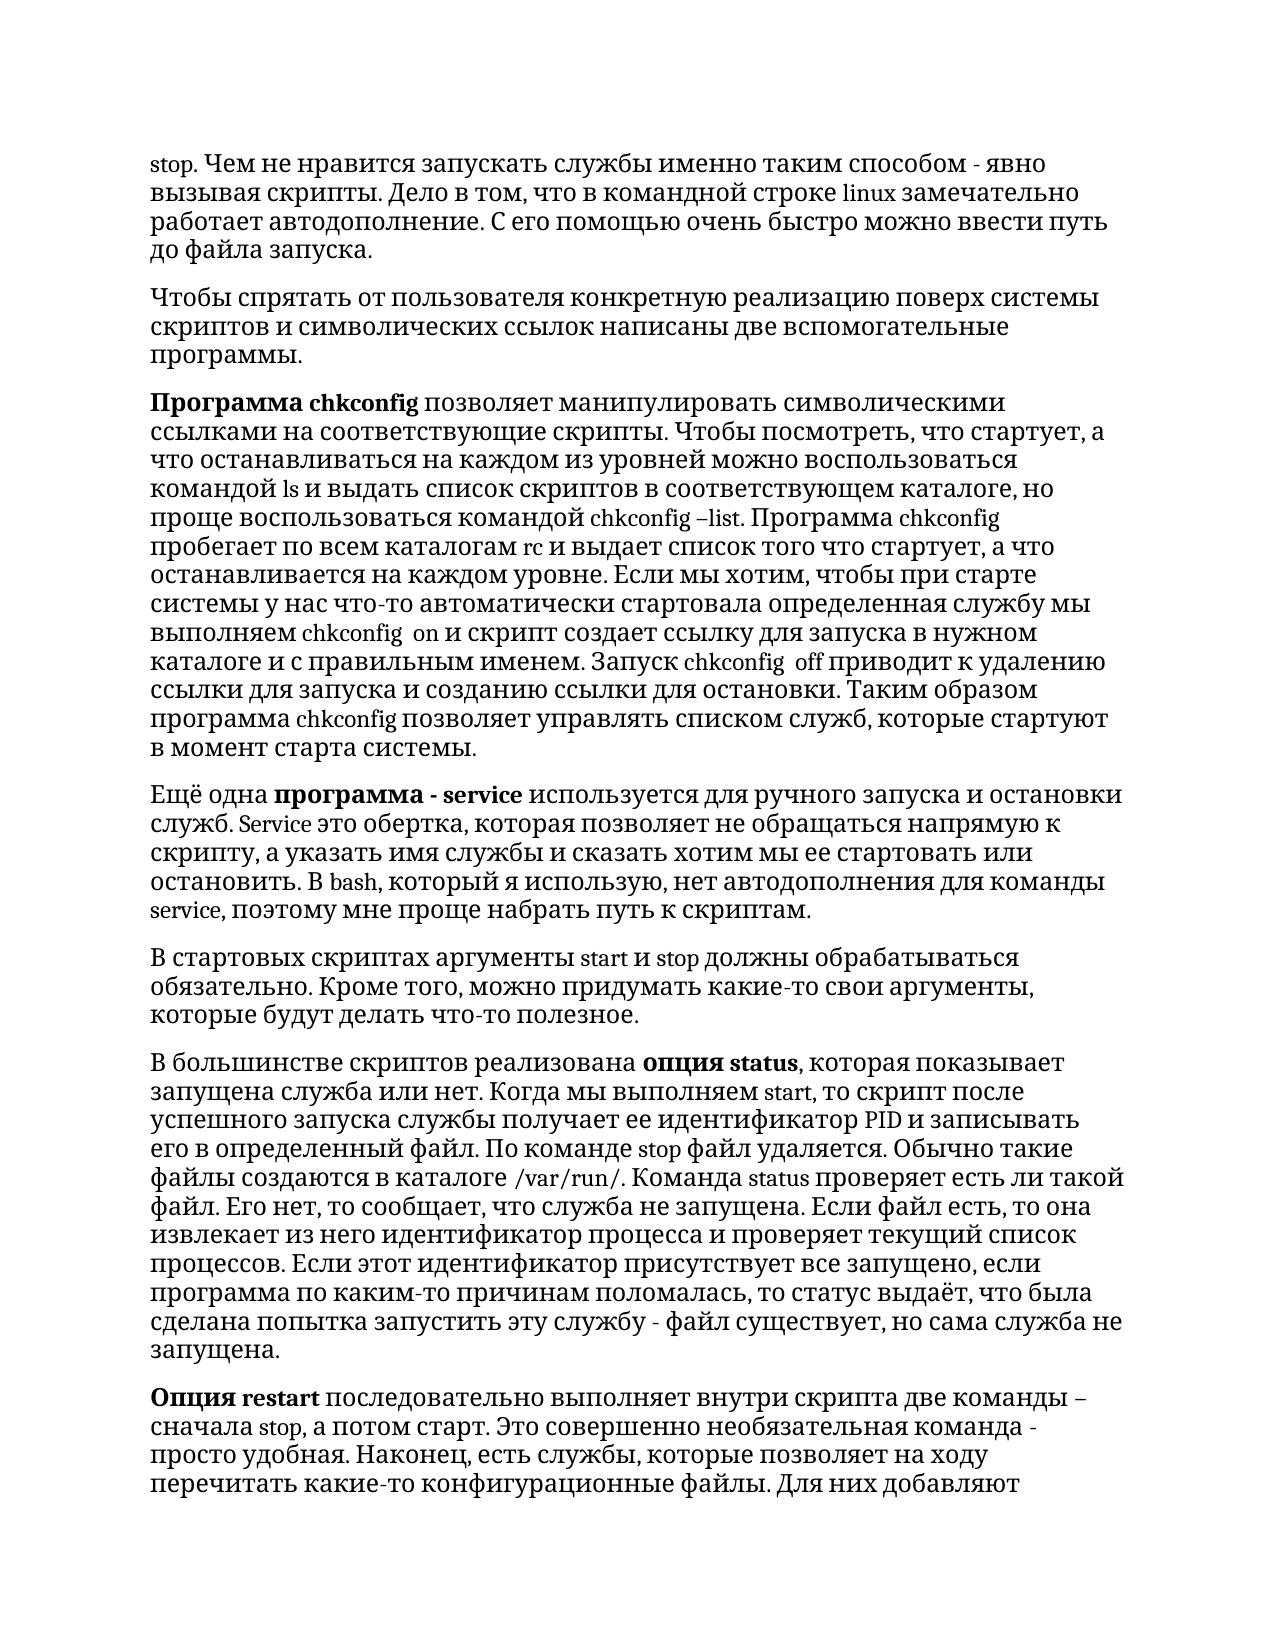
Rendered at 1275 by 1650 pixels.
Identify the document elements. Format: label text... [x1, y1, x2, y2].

text Чтобы спрятать от пользователя конкретную реализацию поверх системы скриптов и символических ссылок написаны две вспомогательные программы. [150, 284, 1125, 370]
text Ещё одна программа - service используется для ручного запуска и остановки служб. Service это обертка, которая позволяет не обращаться напрямую к скрипту, а указать имя службы и сказать хотим мы ее стартовать или остановить. В bash, который я использую, нет автодополнения для команды service, поэтому мне проще набрать путь к скриптам. [150, 781, 1125, 925]
text В стартовых скриптах аргументы start и stop должны обрабатываться обязательно. Кроме того, можно придумать какие-то свои аргументы, которые будут делать что-то полезное. [150, 944, 1125, 1030]
text Программа chkconfig позволяет манипулировать символическими ссылками на соответствующие скрипты. Чтобы посмотреть, что стартует, а что останавливаться на каждом из уровней можно воспользоваться командой ls и выдать список скриптов в соответствующем каталоге, но проще воспользоваться командой chkconfig –list. Программа chkconfig пробегает по всем каталогам rc и выдает список того что стартует, а что останавливается на каждом уровне. Если мы хотим, чтобы при старте системы у нас что-то автоматически стартовала определенная службу мы выполняем chkconfig on и скрипт создает ссылку для запуска в нужном каталоге и с правильным именем. Запуск chkconfig off приводит к удалению ссылки для запуска и созданию ссылки для остановки. Таким образом программа chkconfig позволяет управлять списком служб, которые стартуют в момент старта системы. [150, 389, 1125, 762]
text В большинстве скриптов реализована опция status, которая показывает запущена служба или нет. Когда мы выполняем start, то скрипт после успешного запуска службы получает ее идентификатор PID и записывать его в определенный файл. По команде stop файл удаляется. Обычно такие файлы создаются в каталоге /var/run/. Команда status проверяет есть ли такой файл. Его нет, то сообщает, что служба не запущена. Если файл есть, то она извлекает из него идентификатор процесса и проверяет текущий список процессов. Если этот идентификатор присутствует все запущено, если программа по каким-то причинам поломалась, то статус выдаёт, что была сделана попытка запустить эту службу - файл существует, но сама служба не запущена. [150, 1049, 1125, 1365]
